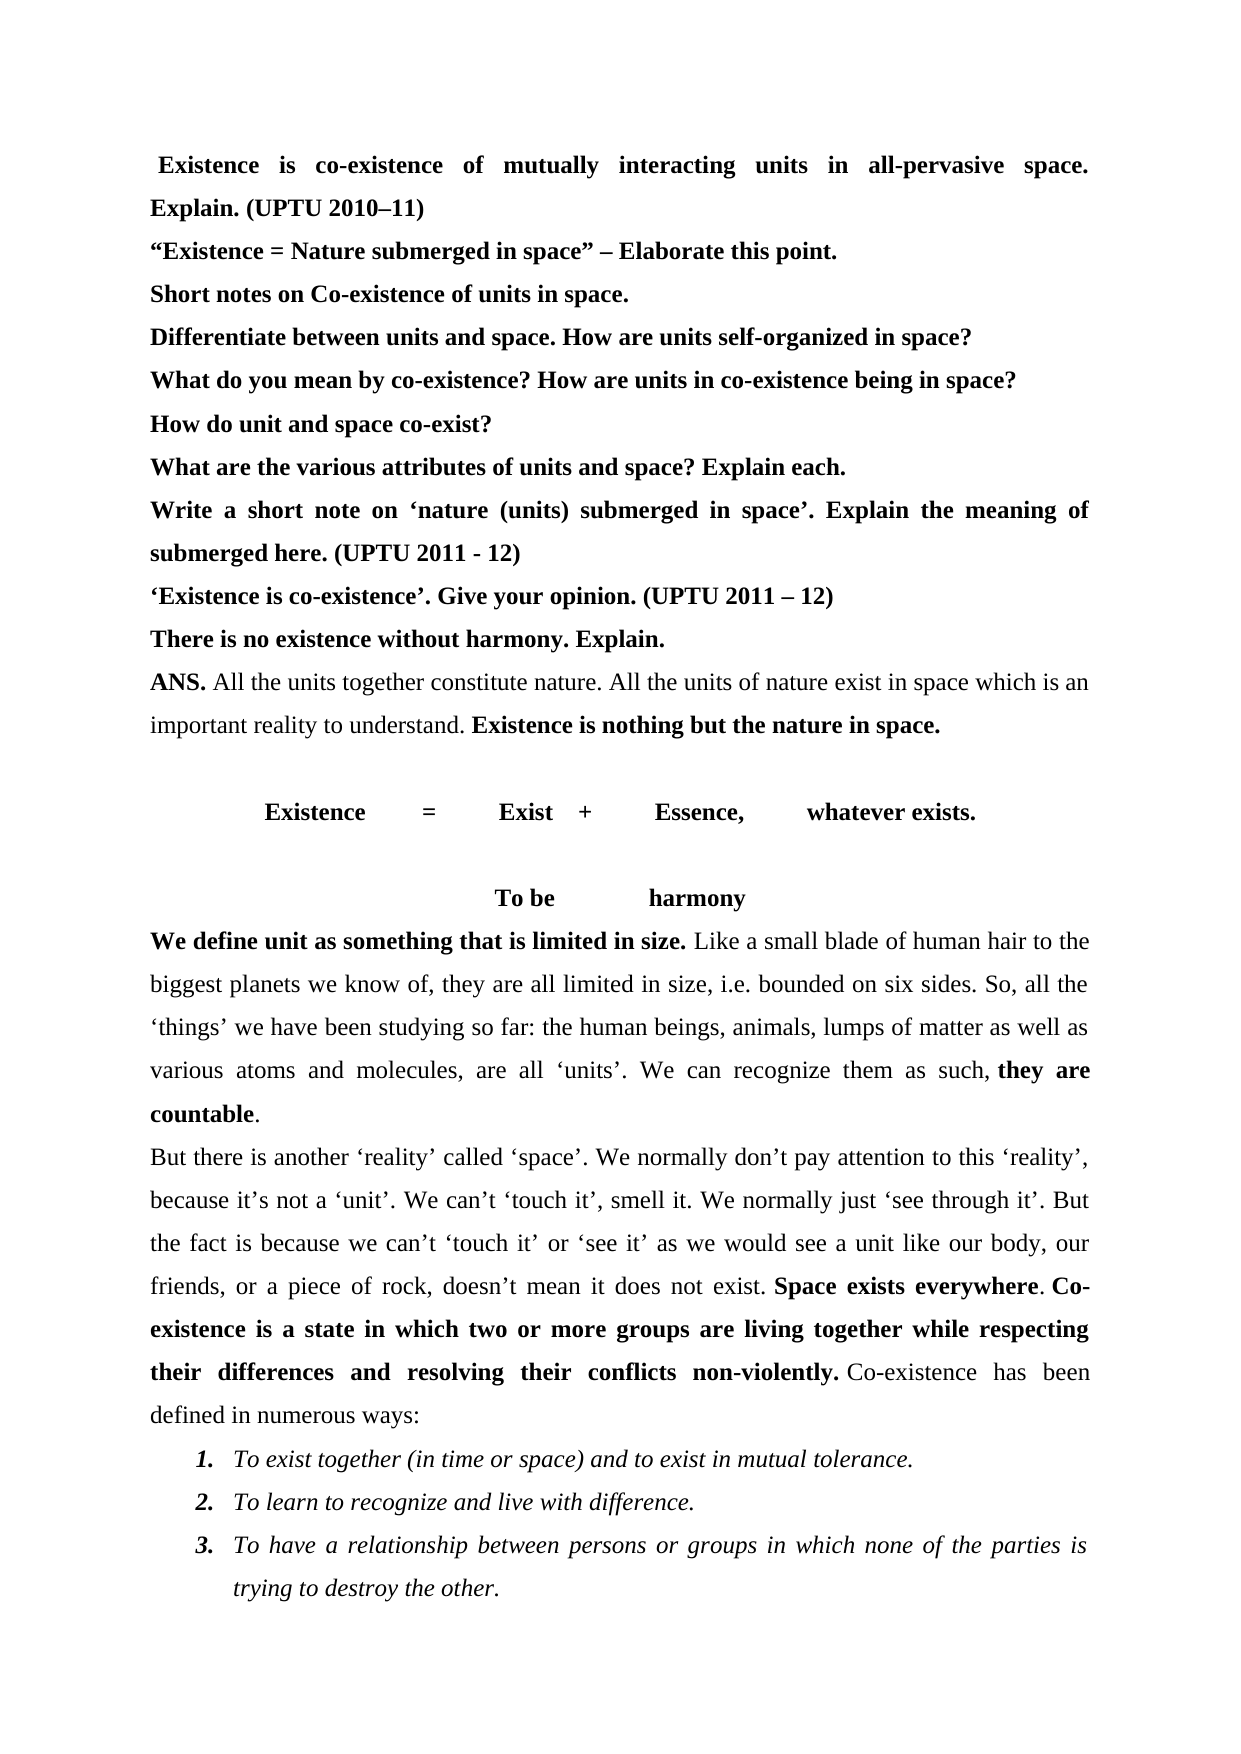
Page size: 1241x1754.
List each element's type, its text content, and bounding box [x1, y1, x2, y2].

list To learn to recognize and live with difference. [195, 1487, 1090, 1516]
text How do unit and space co-exist? [150, 409, 1090, 437]
list To exist together (in time or space) and to exist in mutual tolerance. [195, 1444, 1090, 1472]
text ‘Existence is co-existence’. Give your opinion. (UPTU 2011 – 12) [150, 581, 1090, 610]
text Short notes on Co-existence of units in space. [150, 279, 1090, 308]
text Differentiate between units and space. How are units self-organized in space? [150, 322, 1090, 351]
text There is no existence without harmony. Explain. [150, 624, 1090, 653]
list To have a relationship between persons or groups in which none of the parties is trying to destroy the other. [195, 1530, 1090, 1602]
text Write a short note on ‘nature (units) submerged in space’. Explain the meaning of submerged here. (UPTU 2011 - 12) [150, 495, 1090, 567]
text We define unit as something that is limited in size. Like a small blade of human hair to the biggest planets we know of, they are all limited in size, i.e. bounded on six sides. So, all the ‘things’ we have been studying so far: the human beings, animals, lumps of matter as well as various atoms and molecules, are all ‘units’. We can recognize them as such, they are countable. [150, 926, 1090, 1127]
text What do you mean by co-existence? How are units in co-existence being in space? [150, 366, 1090, 394]
text Existence is co-existence of mutually interacting units in all-pervasive space. Explain. (UPTU 2010–11) [150, 150, 1090, 222]
text But there is another ‘reality’ called ‘space’. We normally don’t pay attention to this ‘reality’, because it’s not a ‘unit’. We can’t ‘touch it’, smell it. We normally just ‘see through it’. But the fact is because we can’t ‘touch it’ or ‘see it’ as we would see a unit like our body, our friends, or a piece of rock, doesn’t mean it does not exist. Space exists everywhere. Co-existence is a state in which two or more groups are living together while respecting their differences and resolving their conflicts non-violently. Co-existence has been defined in numerous ways: [150, 1142, 1090, 1429]
text To be harmony [150, 883, 1090, 912]
text “Existence = Nature submerged in space” – Elaborate this point. [150, 236, 1090, 265]
text What are the various attributes of units and space? Explain each. [150, 452, 1090, 481]
text ANS. All the units together constitute nature. All the units of nature exist in space which is an important reality to understand. Existence is nothing but the nature in space. [150, 667, 1090, 739]
text Existence = Exist + Essence, whatever exists. [150, 797, 1090, 826]
